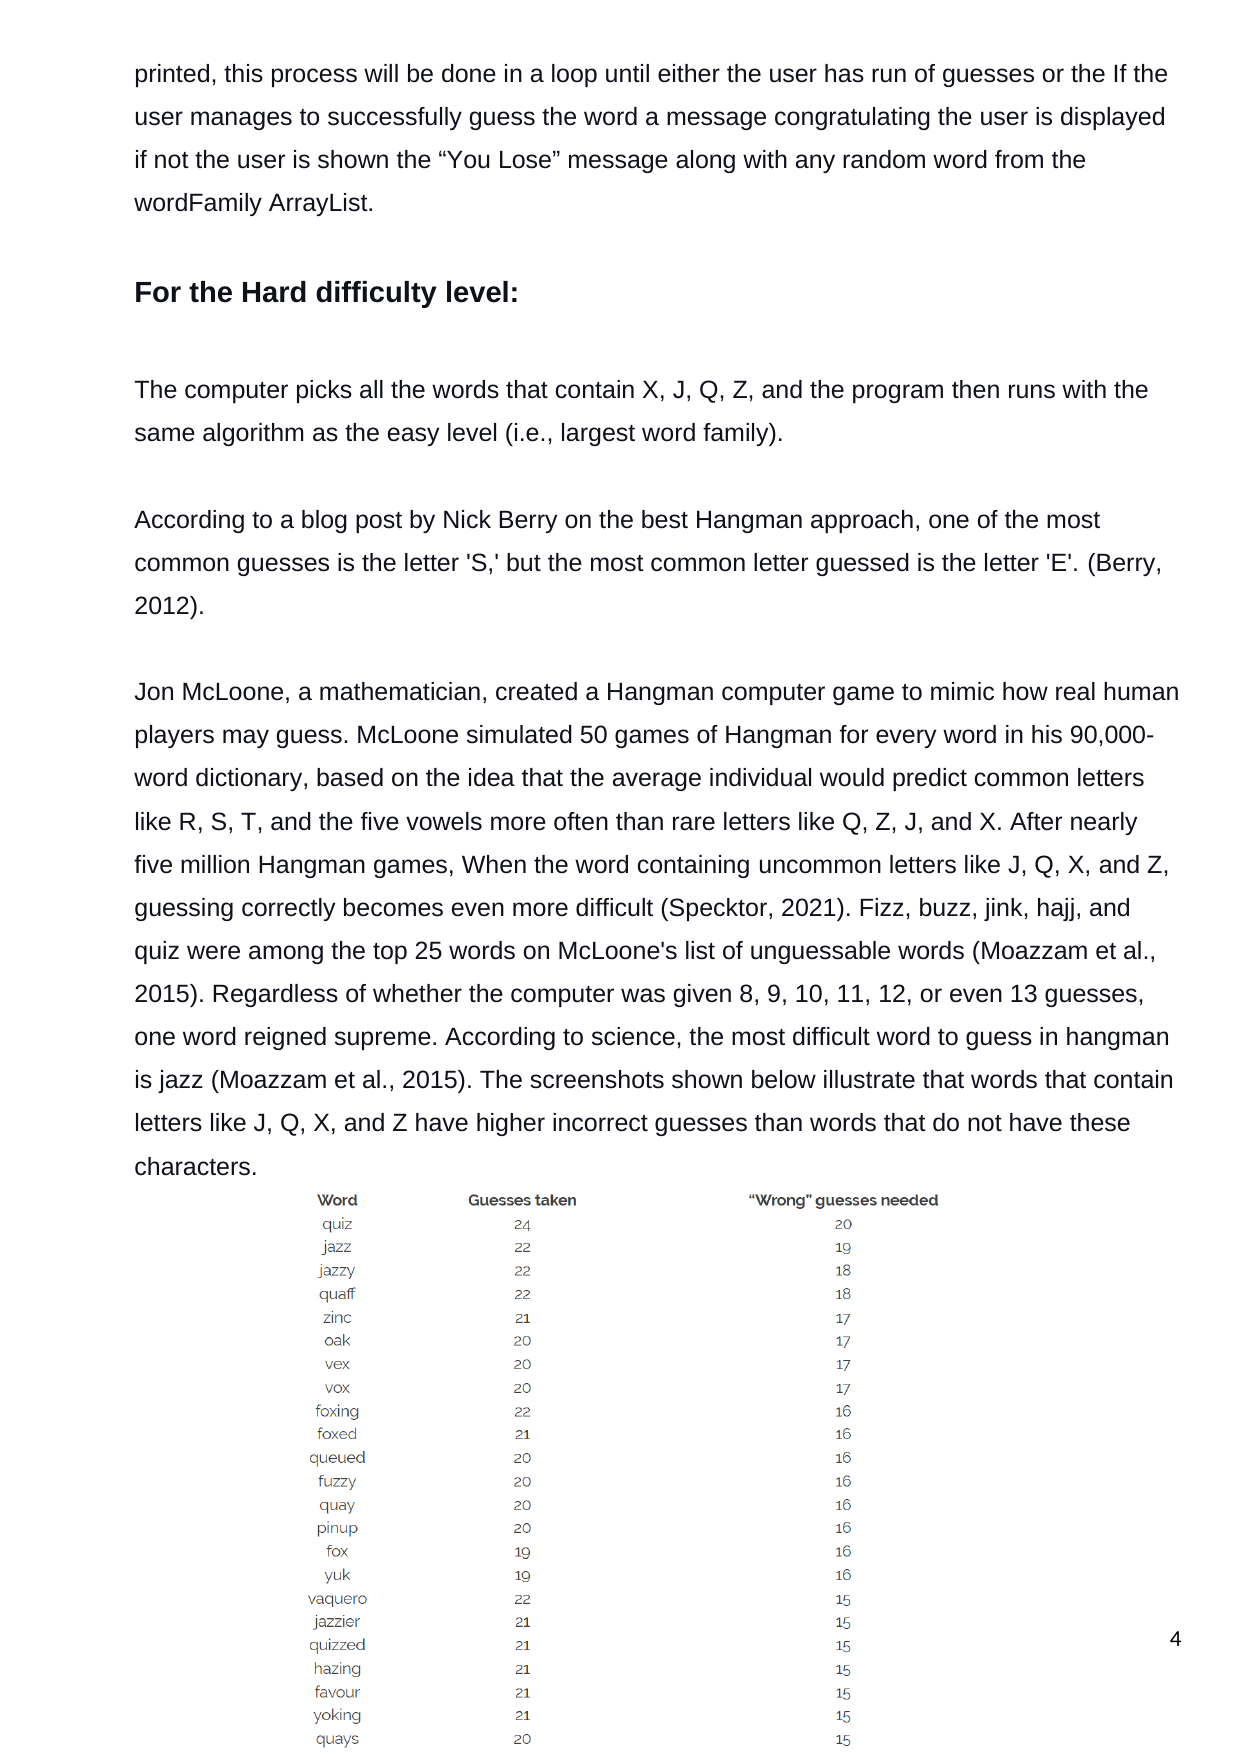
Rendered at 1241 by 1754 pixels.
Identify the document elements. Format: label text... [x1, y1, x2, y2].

picture [288, 1185, 945, 1754]
list The computer picks all the words that contain X, J, Q, Z, and the program then runs with the same algorithm as the easy level (i.e., largest word family). [134, 375, 1181, 447]
list According to a blog post by Nick Berry on the best Hangman approach, one of the most common guesses is the letter 'S,' but the most common letter guessed is the letter 'E'. (Berry, 2012). [134, 505, 1181, 620]
list For the Hard difficulty level: [134, 275, 1181, 308]
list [134, 59, 1181, 217]
list Jon McLoone, a mathematician, created a Hangman computer game to mimic how real human players may guess. McLoone simulated 50 games of Hangman for every word in his 90,000-word dictionary, based on the idea that the average individual would predict common letters like R, S, T, and the five vowels more often than rare letters like Q, Z, J, and X. After nearly five million Hangman games, When the word containing uncommon letters like J, Q, X, and Z, guessing correctly becomes even more difficult (Specktor, 2021). Fizz, buzz, jink, hajj, and quiz were among the top 25 words on McLoone's list of unguessable words (Moazzam et al., 2015). Regardless of whether the computer was given 8, 9, 10, 11, 12, or even 13 guesses, one word reigned supreme. According to science, the most difficult word to guess in hangman is jazz (Moazzam et al., 2015). The screenshots shown below illustrate that words that contain letters like J, Q, X, and Z have higher incorrect guesses than words that do not have these characters. [134, 677, 1181, 1180]
